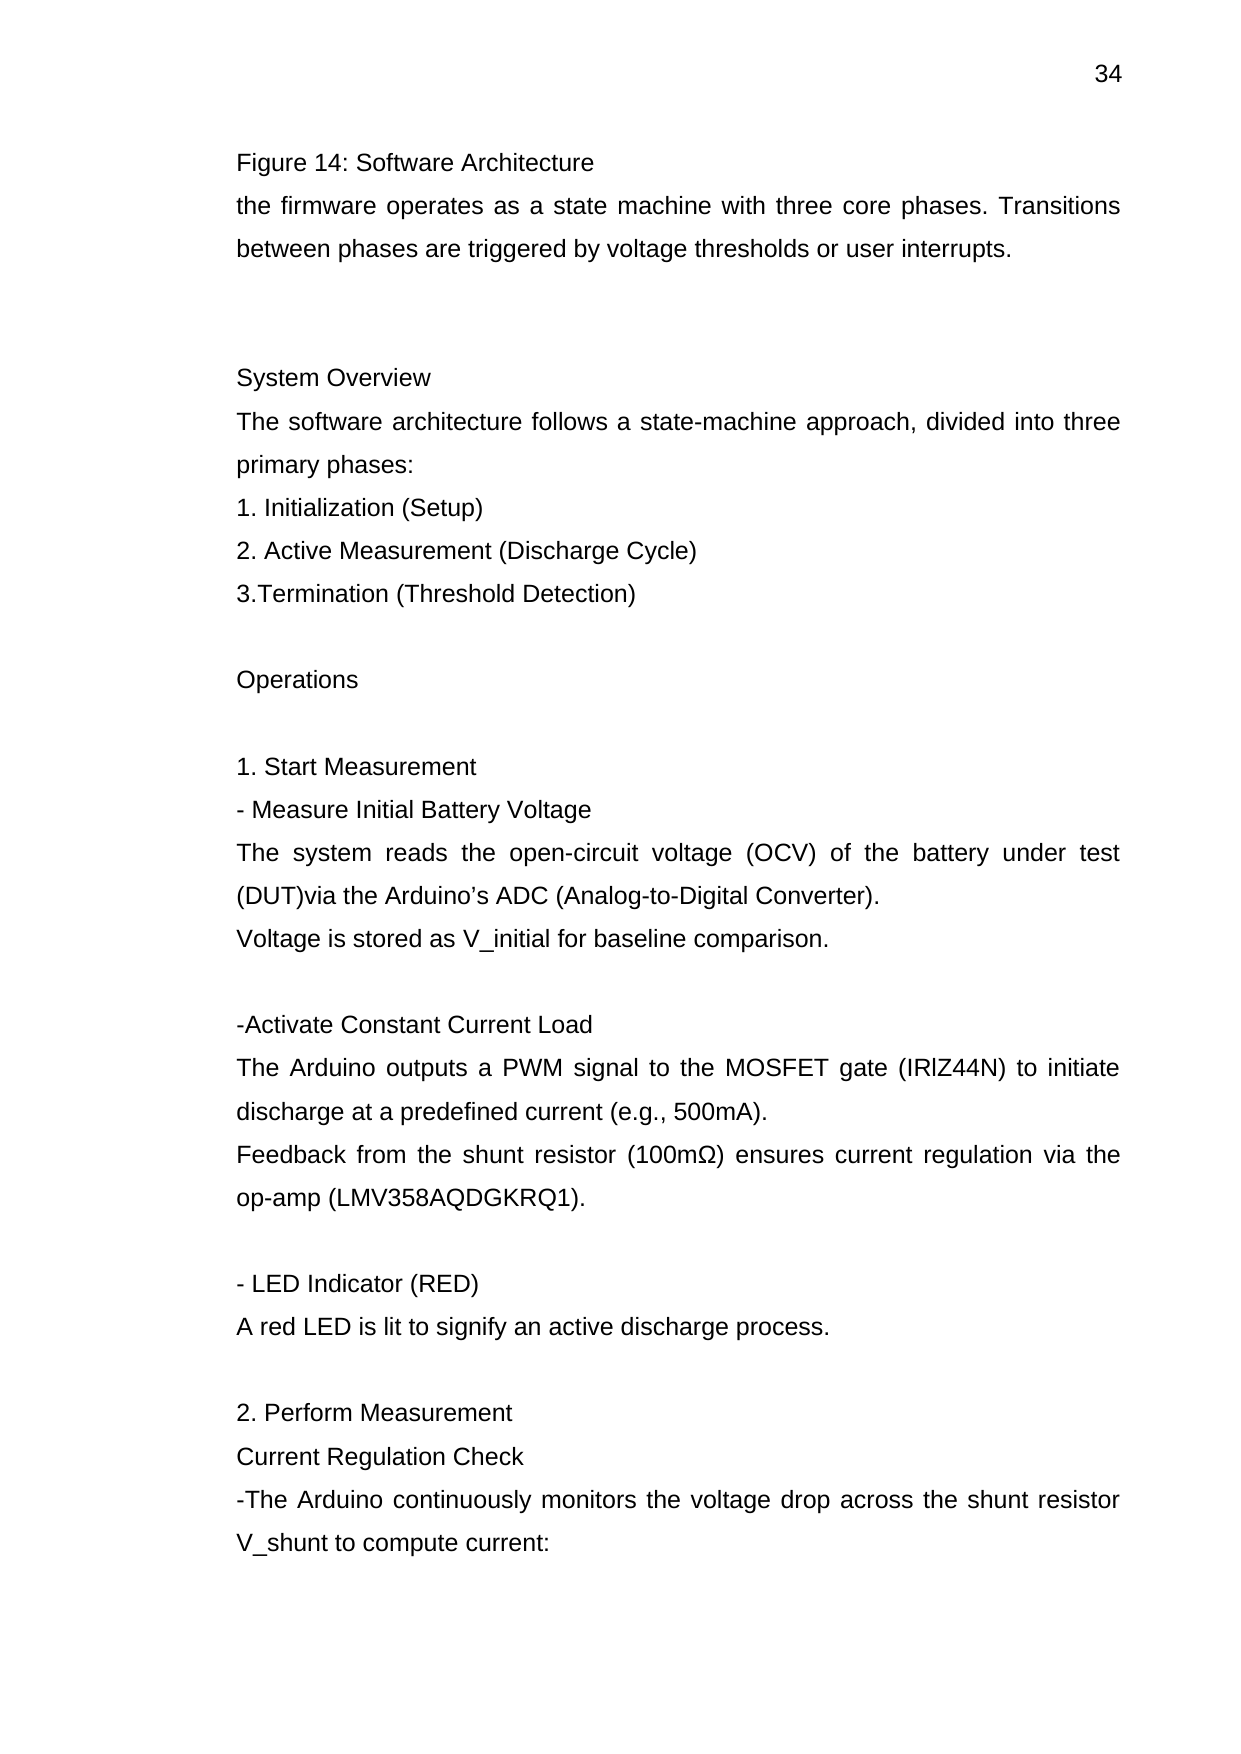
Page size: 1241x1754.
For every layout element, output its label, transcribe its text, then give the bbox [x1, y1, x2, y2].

text -Activate Constant Current Load [236, 1010, 1122, 1039]
text The software architecture follows a state-machine approach, divided into three primary phases: [236, 406, 1122, 478]
text Feedback from the shunt resistor (100mΩ) ensures current regulation via the op-amp (LMV358AQDGKRQ1). [236, 1139, 1122, 1211]
text the firmware operates as a state machine with three core phases. Transitions between phases are triggered by voltage thresholds or user interrupts. [236, 191, 1122, 263]
text 2. Active Measurement (Discharge Cycle) [236, 536, 1122, 564]
text - Measure Initial Battery Voltage [236, 794, 1122, 823]
text -The Arduino continuously monitors the voltage drop across the shunt resistor V_shunt to compute current: [236, 1484, 1122, 1556]
text Voltage is stored as V_initial for baseline comparison. [236, 924, 1122, 953]
text 1. Initialization (Setup) [236, 493, 1122, 521]
text The system reads the open-circuit voltage (OCV) of the battery under test (DUT)via the Arduino’s ADC (Analog-to-Digital Converter). [236, 838, 1122, 909]
text - LED Indicator (RED) [236, 1269, 1122, 1298]
text 1. Start Measurement [236, 751, 1122, 780]
text System Overview [236, 363, 1122, 392]
text Operations [236, 665, 1122, 694]
text Current Regulation Check [236, 1441, 1122, 1470]
text A red LED is lit to signify an active discharge process. [236, 1312, 1122, 1341]
text 2. Perform Measurement [236, 1398, 1122, 1427]
text 3.Termination (Threshold Detection) [236, 579, 1122, 608]
text The Arduino outputs a PWM signal to the MOSFET gate (IRlZ44N) to initiate discharge at a predefined current (e.g., 500mA). [236, 1053, 1122, 1125]
